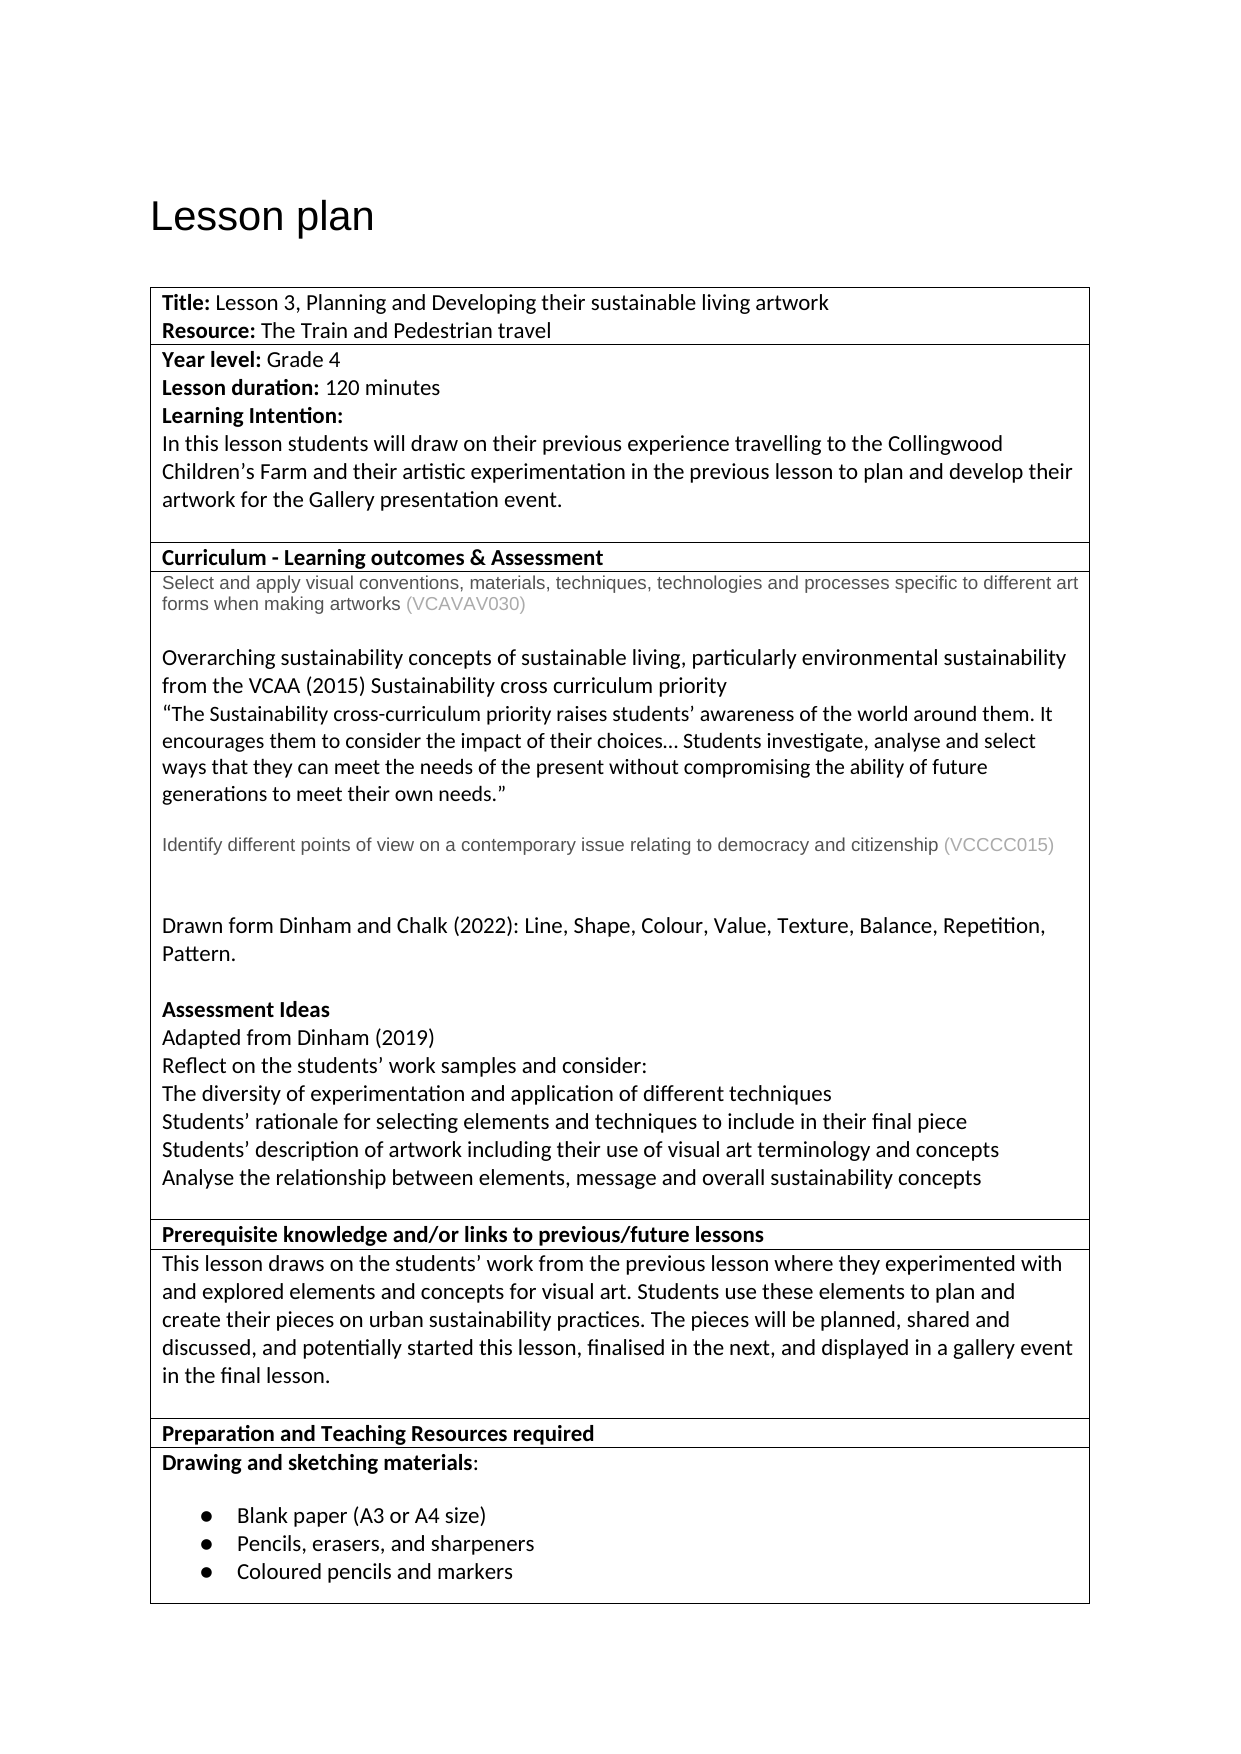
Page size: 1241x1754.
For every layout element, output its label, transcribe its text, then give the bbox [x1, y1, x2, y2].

table_cell Preparation and Teaching Resources required [151, 1419, 1089, 1447]
table_cell Select and apply visual conventions, materials, techniques, technologies and processes specific to different art forms when making artworks (VCAVAV030) Overarching sustainability concepts of sustainable living, particularly environmental sustainability from the VCAA (2015) Sustainability cross curriculum priority “The Sustainability cross-curriculum priority raises students’ awareness of the world around them. It encourages them to consider the impact of their choices… Students investigate, analyse and select ways that they can meet the needs of the present without compromising the ability of future generations to meet their own needs.” Identify different points of view on a contemporary issue relating to democracy and citizenship (VCCCC015) Drawn form Dinham and Chalk (2022): Line, Shape, Colour, Value, Texture, Balance, Repetition, Pattern. Assessment Ideas Adapted from Dinham (2019) Reflect on the students’ work samples and consider: The diversity of experimentation and application of different techniques Students’ rationale for selecting elements and techniques to include in their final piece Students’ description of artwork including their use of visual art terminology and concepts Analyse the relationship between elements, message and overall sustainability concepts [151, 572, 1089, 1219]
subtitle Lesson plan [150, 192, 1090, 239]
table_cell Prerequisite knowledge and/or links to previous/future lessons [151, 1220, 1089, 1248]
table_cell Curriculum - Learning outcomes & Assessment [151, 543, 1089, 571]
table_header Title: Lesson 3, Planning and Developing their sustainable living artwork Resource: The Train and Pedestrian travel [151, 288, 1089, 344]
table_cell This lesson draws on the students’ work from the previous lesson where they experimented with and explored elements and concepts for visual art. Students use these elements to plan and create their pieces on urban sustainability practices. The pieces will be planned, shared and discussed, and potentially started this lesson, finalised in the next, and displayed in a gallery event in the final lesson. [151, 1250, 1089, 1418]
table_cell Year level: Grade 4 Lesson duration: 120 minutes Learning Intention: In this lesson students will draw on their previous experience travelling to the Collingwood Children’s Farm and their artistic experimentation in the previous lesson to plan and develop their artwork for the Gallery presentation event. [151, 345, 1089, 542]
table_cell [151, 1448, 1089, 1603]
